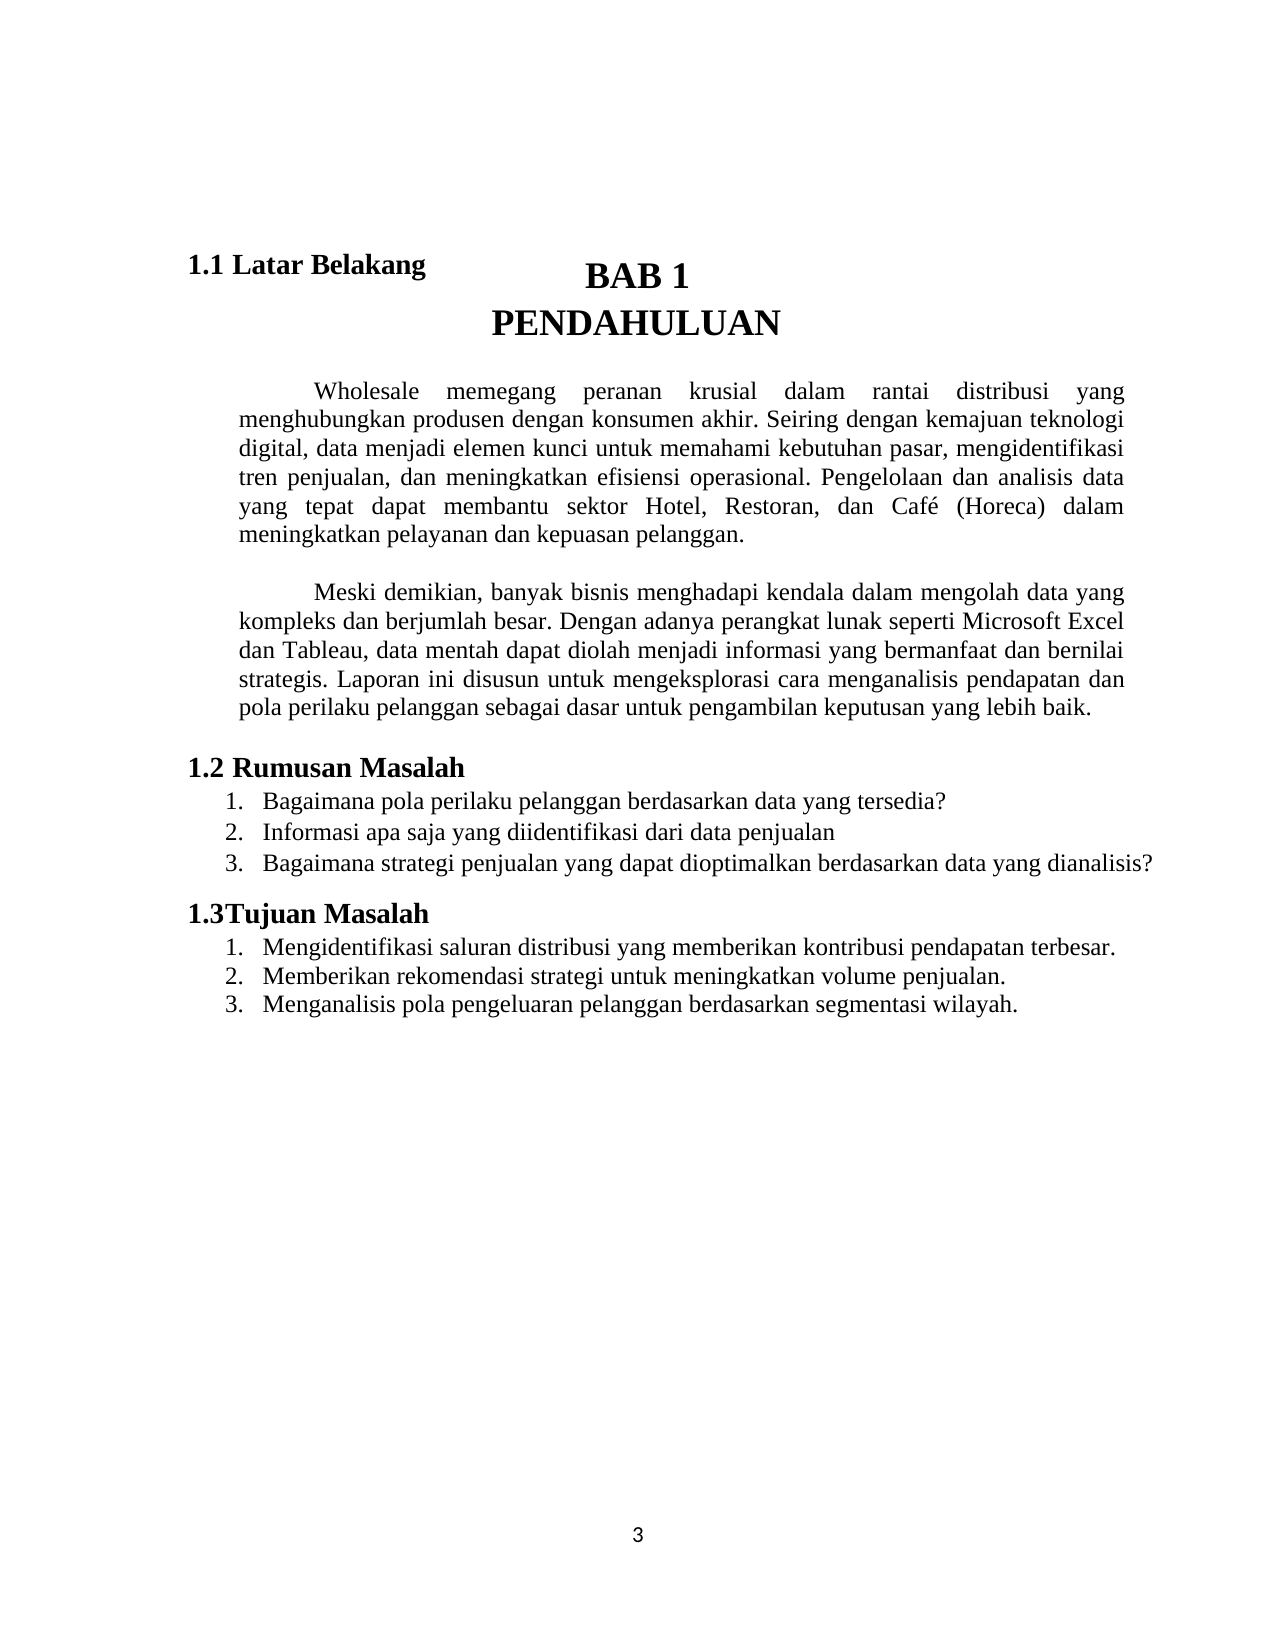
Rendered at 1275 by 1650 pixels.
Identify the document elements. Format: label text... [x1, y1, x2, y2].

list Latar Belakang [187, 247, 431, 281]
list Menganalisis pola pengeluaran pelanggan berdasarkan segmentasi wilayah. [225, 989, 1162, 1018]
list Bagaimana strategi penjualan yang dapat dioptimalkan berdasarkan data yang dianalisis? [225, 848, 1162, 877]
list Bagaimana pola perilaku pelanggan berdasarkan data yang tersedia? [225, 786, 1162, 815]
list Memberikan rekomendasi strategi untuk meningkatkan volume penjualan. [225, 961, 1162, 989]
subtitle BAB 1 PENDAHULUAN [491, 253, 783, 343]
list Mengidentifikasi saluran distribusi yang memberikan kontribusi pendapatan terbesar. [225, 932, 1162, 961]
subtitle Tujuan Masalah [187, 896, 1125, 929]
list Informasi apa saja yang diidentifikasi dari data penjualan [225, 817, 1162, 846]
subtitle Rumusan Masalah [187, 750, 1125, 784]
text Wholesale memegang peranan krusial dalam rantai distribusi yang menghubungkan produsen dengan konsumen akhir. Seiring dengan kemajuan teknologi digital, data menjadi elemen kunci untuk memahami kebutuhan pasar, mengidentifikasi tren penjualan, dan meningkatkan efisiensi operasional. Pengelolaan dan analisis data yang tepat dapat membantu sektor Hotel, Restoran, dan Café (Horeca) dalam meningkatkan pelayanan dan kepuasan pelanggan. [239, 376, 1125, 548]
text Meski demikian, banyak bisnis menghadapi kendala dalam mengolah data yang kompleks dan berjumlah besar. Dengan adanya perangkat lunak seperti Microsoft Excel dan Tableau, data mentah dapat diolah menjadi informasi yang bermanfaat dan bernilai strategis. Laporan ini disusun untuk mengeksplorasi cara menganalisis pendapatan dan pola perilaku pelanggan sebagai dasar untuk pengambilan keputusan yang lebih baik. [239, 577, 1125, 721]
